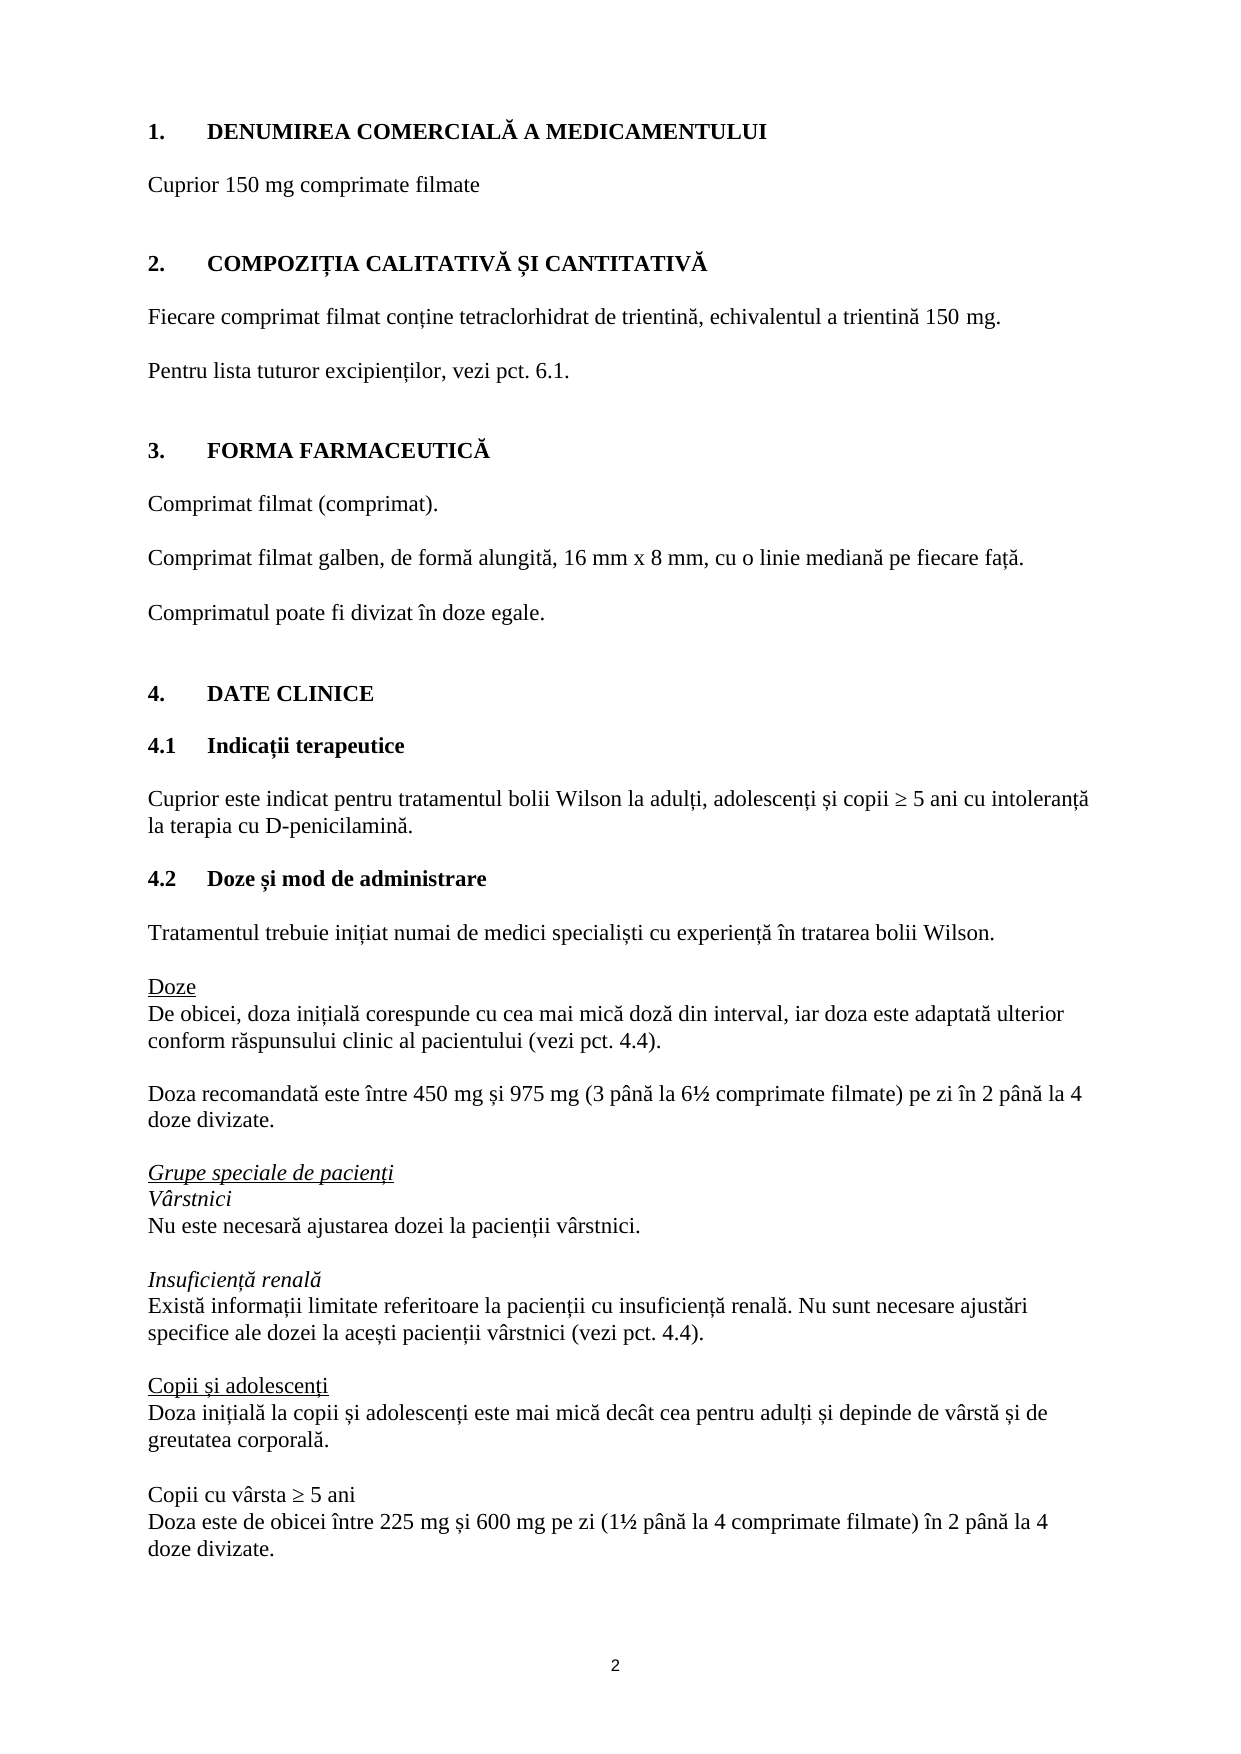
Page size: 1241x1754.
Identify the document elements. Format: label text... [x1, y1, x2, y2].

text De obicei, doza inițială corespunde cu cea mai mică doză din interval, iar doza este adaptată ulterior conform răspunsului clinic al pacientului (vezi pct. 4.4). [148, 999, 1092, 1054]
text Cuprior este indicat pentru tratamentul bolii Wilson la adulți, adolescenți și copii ≥ 5 ani cu intoleranță la terapia cu D-penicilamină. [148, 785, 1092, 839]
list Doze și mod de administrare [148, 866, 1092, 892]
text Grupe speciale de pacienți [148, 1159, 1092, 1185]
text Doza recomandată este între 450 mg și 975 mg (3 până la 6½ comprimate filmate) pe zi în 2 până la 4 doze divizate. [148, 1080, 1092, 1133]
text Comprimatul poate fi divizat în doze egale. [148, 598, 1092, 625]
text Doze [148, 972, 1092, 999]
text Vârstnici [148, 1185, 1092, 1212]
text Comprimat filmat (comprimat). [148, 490, 1092, 517]
text Pentru lista tuturor excipienților, vezi pct. 6.1. [148, 357, 1092, 384]
text Tratamentul trebuie inițiat numai de medici specialiști cu experiență în tratarea bolii Wilson. [148, 918, 1092, 945]
text Doza este de obicei între 225 mg și 600 mg pe zi (1½ până la 4 comprimate filmate) în 2 până la 4 doze divizate. [148, 1507, 1092, 1562]
list DATE CLINICE [148, 679, 1092, 706]
text Comprimat filmat galben, de formă alungită, 16 mm x 8 mm, cu o linie mediană pe fiecare față. [148, 544, 1092, 571]
list FORMA FARMACEUTICĂ [148, 437, 1092, 464]
text Nu este necesară ajustarea dozei la pacienții vârstnici. [148, 1212, 1092, 1239]
text Insuficiență renală [148, 1266, 1092, 1292]
list Indicații terapeutice [148, 732, 1092, 759]
text Există informații limitate referitoare la pacienții cu insuficiență renală. Nu sunt necesare ajustări specifice ale dozei la acești pacienții vârstnici (vezi pct. 4.4). [148, 1292, 1092, 1345]
text Doza inițială la copii și adolescenți este mai mică decât cea pentru adulți și depinde de vârstă și de greutatea corporală. [148, 1399, 1092, 1453]
text Copii și adolescenți [148, 1372, 1092, 1399]
list DENUMIREA COMERCIALĂ A MEDICAMENTULUI [148, 118, 1092, 144]
text Cuprior 150 mg comprimate filmate [148, 171, 1092, 197]
list COMPOZIȚIA CALITATIVĂ ȘI CANTITATIVĂ [148, 250, 1092, 276]
text Copii cu vârsta ≥ 5 ani [148, 1480, 1092, 1507]
text Fiecare comprimat filmat conține tetraclorhidrat de trientină, echivalentul a trientină 150 mg. [148, 303, 1092, 330]
